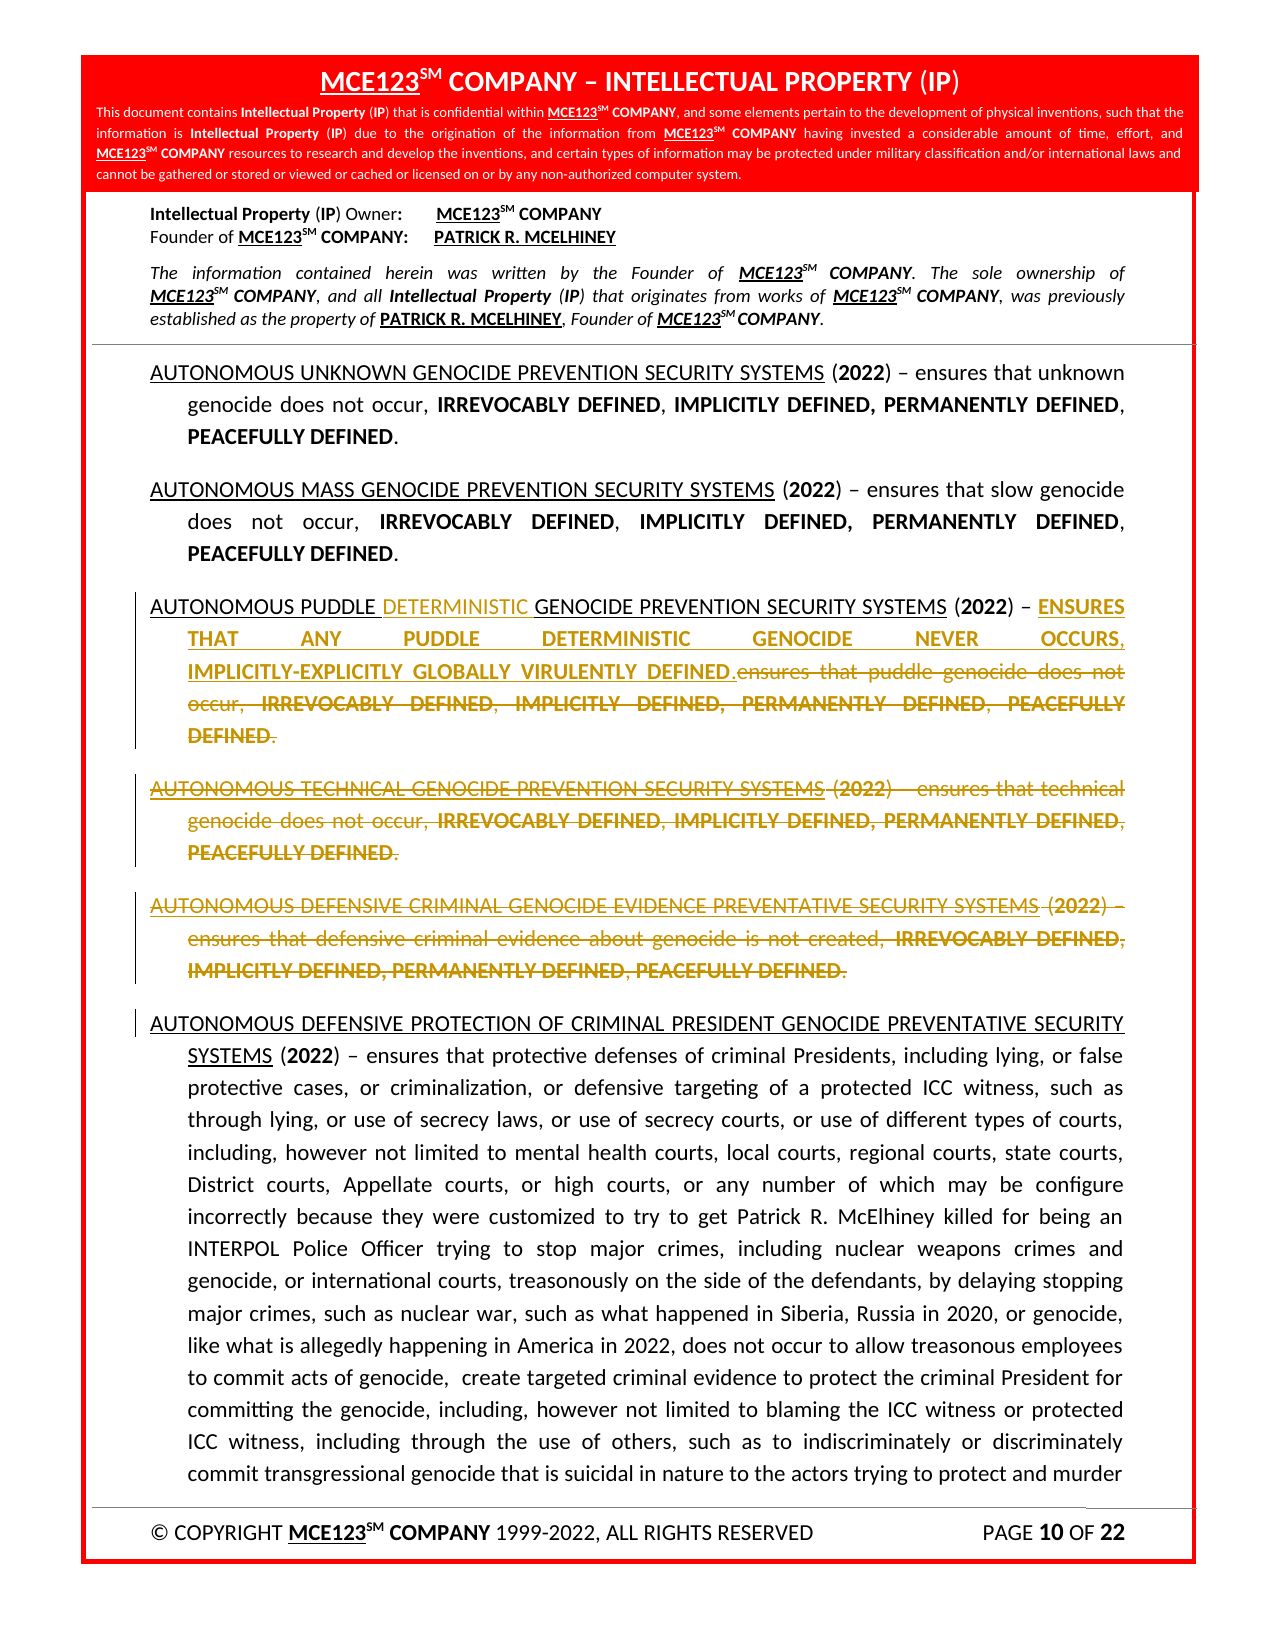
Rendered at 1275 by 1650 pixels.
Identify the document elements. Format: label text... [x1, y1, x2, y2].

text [150, 1034, 1125, 1488]
text AUTONOMOUS UNKNOWN GENOCIDE PREVENTION SECURITY SYSTEMS (2022) – ensures that unknown genocide does not occur, IRREVOCABLY DEFINED, IMPLICITLY DEFINED, PERMANENTLY DEFINED, PEACEFULLY DEFINED. [150, 358, 1125, 450]
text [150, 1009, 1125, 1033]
text AUTONOMOUS MASS GENOCIDE PREVENTION SECURITY SYSTEMS (2022) – ensures that slow genocide does not occur, IRREVOCABLY DEFINED, IMPLICITLY DEFINED, PERMANENTLY DEFINED, PEACEFULLY DEFINED. [150, 475, 1125, 567]
text AUTONOMOUS PUDDLE GENOCIDE PREVENTION SECURITY SYSTEMS (2022) – [150, 592, 1125, 749]
